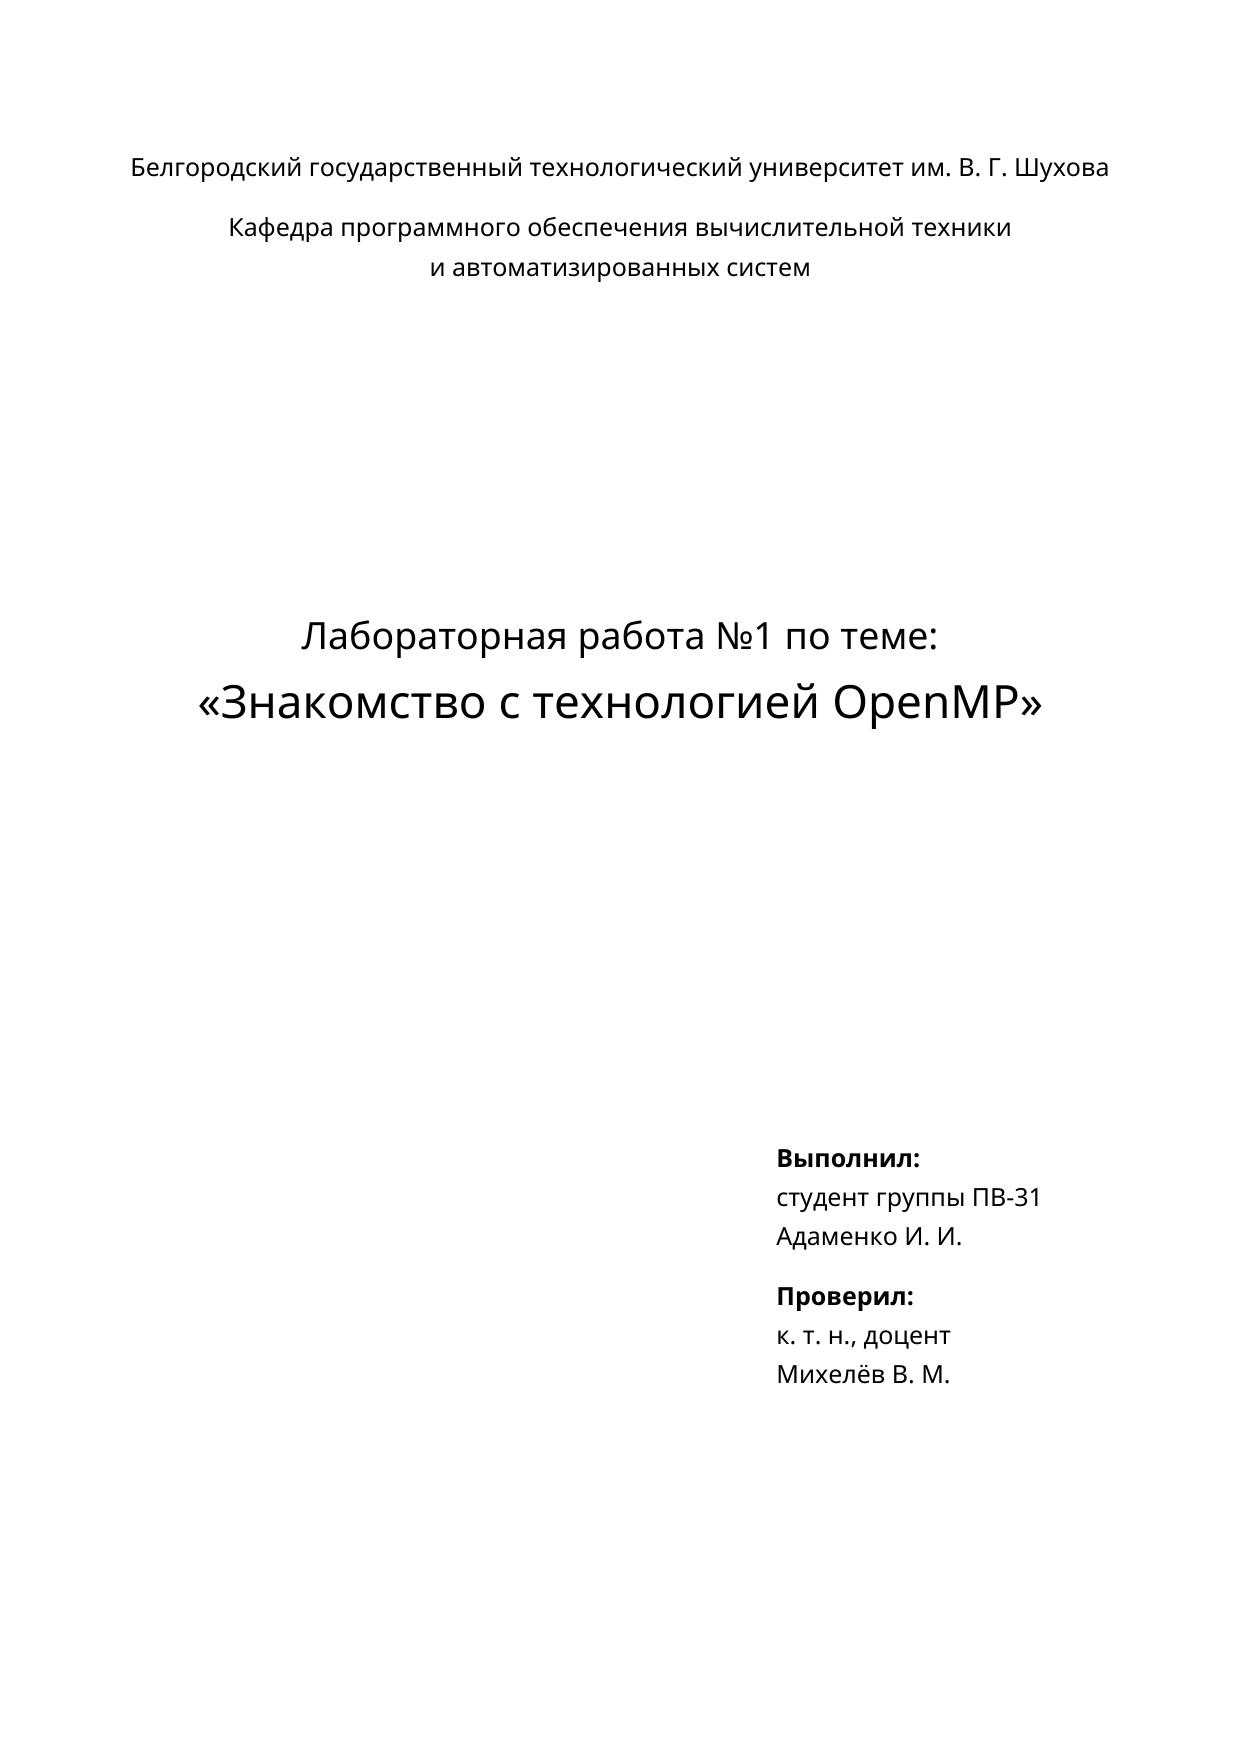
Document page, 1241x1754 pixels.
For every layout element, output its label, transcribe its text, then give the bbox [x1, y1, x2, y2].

text Кафедра программного обеспечения вычислительной техники и автоматизированных систем [112, 210, 1128, 283]
text Белгородский государственный технологический университет им. В. Г. Шухова [112, 150, 1128, 184]
subtitle Лабораторная работа №1 по теме: «Знакомство с технологией OpenMP» [112, 609, 1128, 732]
text Проверил: к. т. н., доцент Михелёв В. М. [776, 1279, 1128, 1391]
text Выполнил: студент группы ПВ-31 Адаменко И. И. [776, 1140, 1128, 1253]
